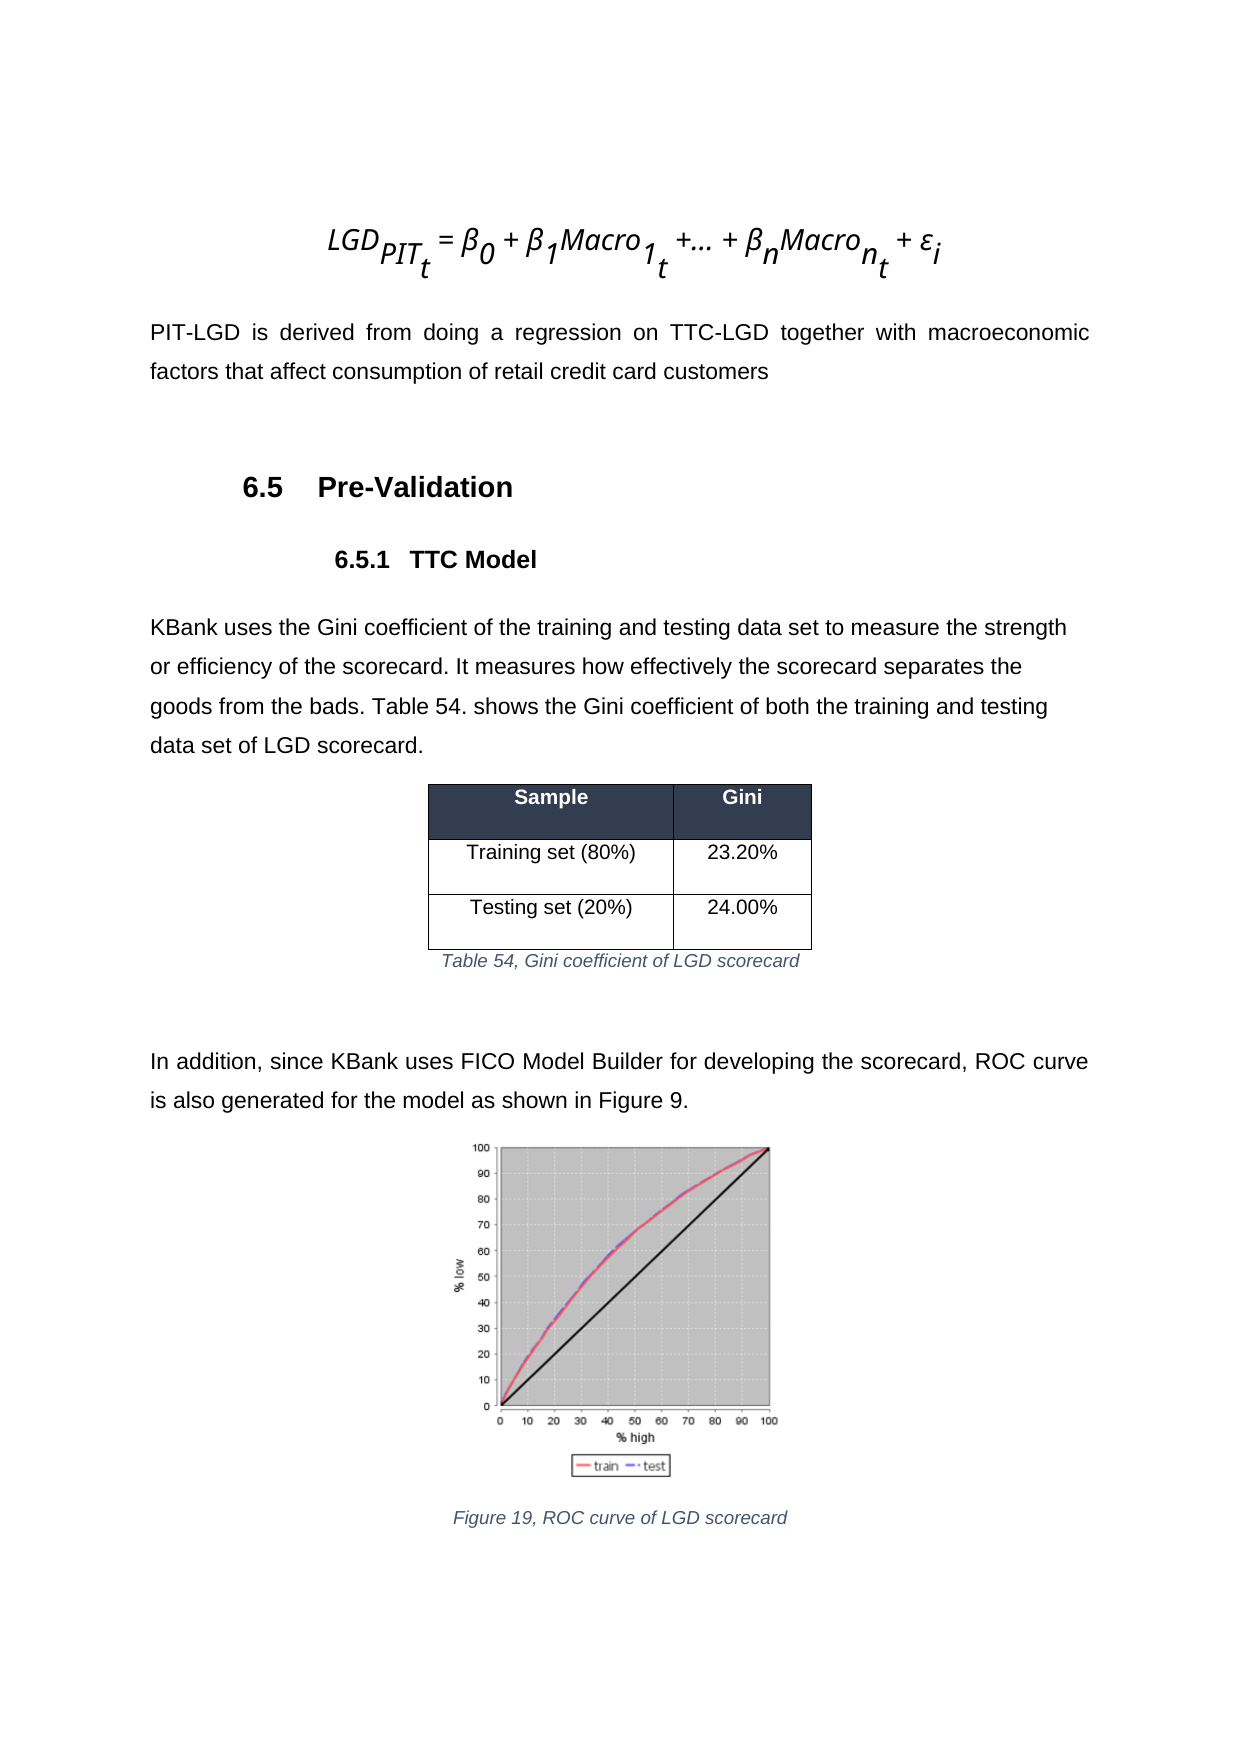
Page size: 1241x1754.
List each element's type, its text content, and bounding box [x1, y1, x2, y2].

text PIT-LGD is derived from doing a regression on TTC-LGD together with macroeconomic factors that affect consumption of retail credit card customers [150, 318, 1090, 384]
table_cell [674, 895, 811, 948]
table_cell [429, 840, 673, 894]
text Figure 19, ROC curve of LGD scorecard [150, 1507, 1090, 1529]
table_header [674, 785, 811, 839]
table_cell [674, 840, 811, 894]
subtitle Pre-Validation [242, 470, 1090, 504]
picture [441, 1139, 799, 1482]
subtitle TTC Model [334, 546, 1090, 574]
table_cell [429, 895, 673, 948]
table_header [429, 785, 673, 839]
text In addition, since KBank uses FICO Model Builder for developing the scorecard, ROC curve is also generated for the model as shown in Figure 9. [150, 1048, 1090, 1114]
